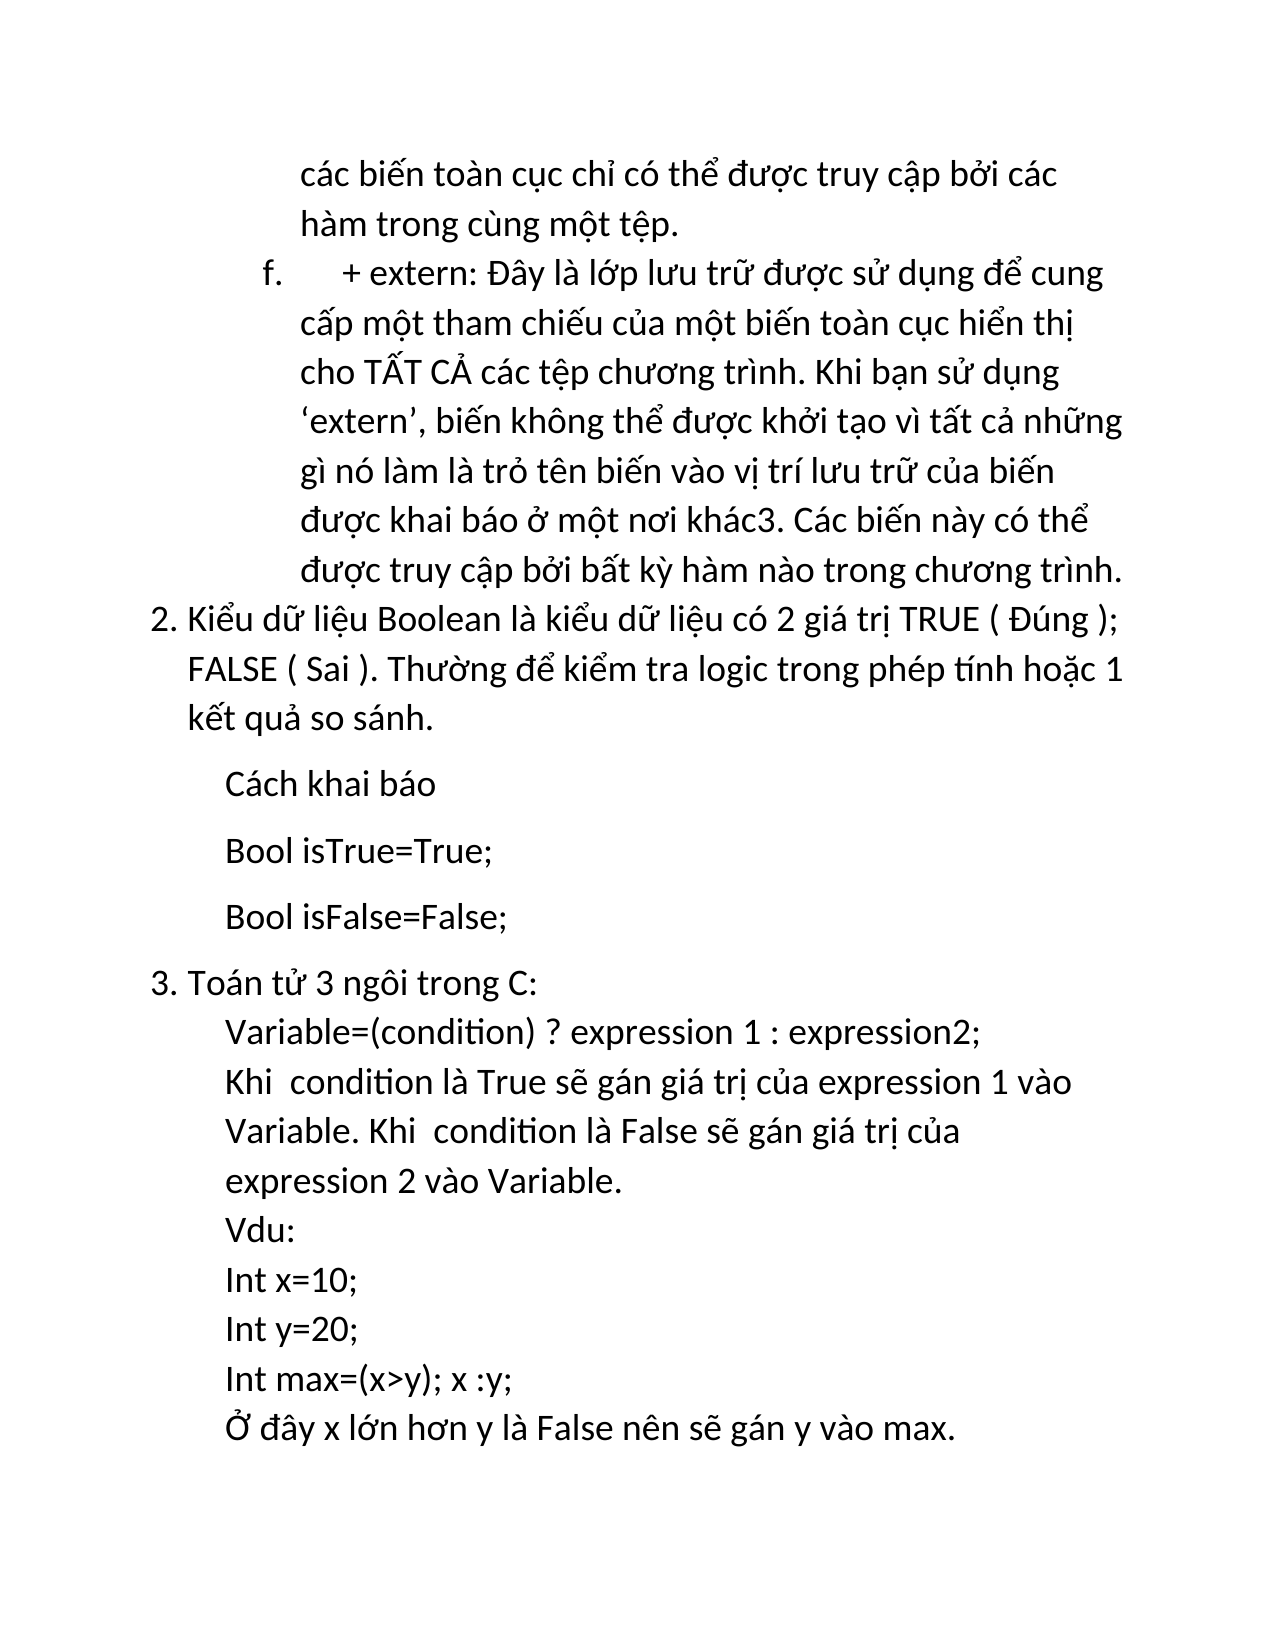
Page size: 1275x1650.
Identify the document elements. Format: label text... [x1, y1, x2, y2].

list Variable=(condition) ? expression 1 : expression2; [225, 1008, 1125, 1054]
list Toán tử 3 ngôi trong C: [150, 959, 1125, 1005]
list Vdu: [225, 1206, 1125, 1252]
list Khi condition là True sẽ gán giá trị của expression 1 vào Variable. Khi condition là False sẽ gán giá trị của expression 2 vào Variable. [225, 1058, 1125, 1203]
list Int x=10; [225, 1256, 1125, 1302]
text Bool isFalse=False; [225, 893, 1125, 938]
list Int max=(x>y); x :y; [225, 1355, 1125, 1401]
list Int y=20; [225, 1305, 1125, 1351]
text Cách khai báo [225, 760, 1125, 806]
text Bool isTrue=True; [225, 827, 1125, 872]
list + extern: Đây là lớp lưu trữ được sử dụng để cung cấp một tham chiếu của một biến toàn cục hiển thị cho TẤT CẢ các tệp chương trình. Khi bạn sử dụng ‘extern’, biến không thể được khởi tạo vì tất cả những gì nó làm là trỏ tên biến vào vị trí lưu trữ của biến được khai báo ở một nơi khác3. Các biến này có thể được truy cập bởi bất kỳ hàm nào trong chương trình. [262, 249, 1125, 592]
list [262, 150, 1125, 245]
list Kiểu dữ liệu Boolean là kiểu dữ liệu có 2 giá trị TRUE ( Đúng ); FALSE ( Sai ). Thường để kiểm tra logic trong phép tính hoặc 1 kết quả so sánh. [150, 595, 1125, 740]
list Ở đây x lớn hơn y là False nên sẽ gán y vào max. [225, 1404, 1125, 1450]
